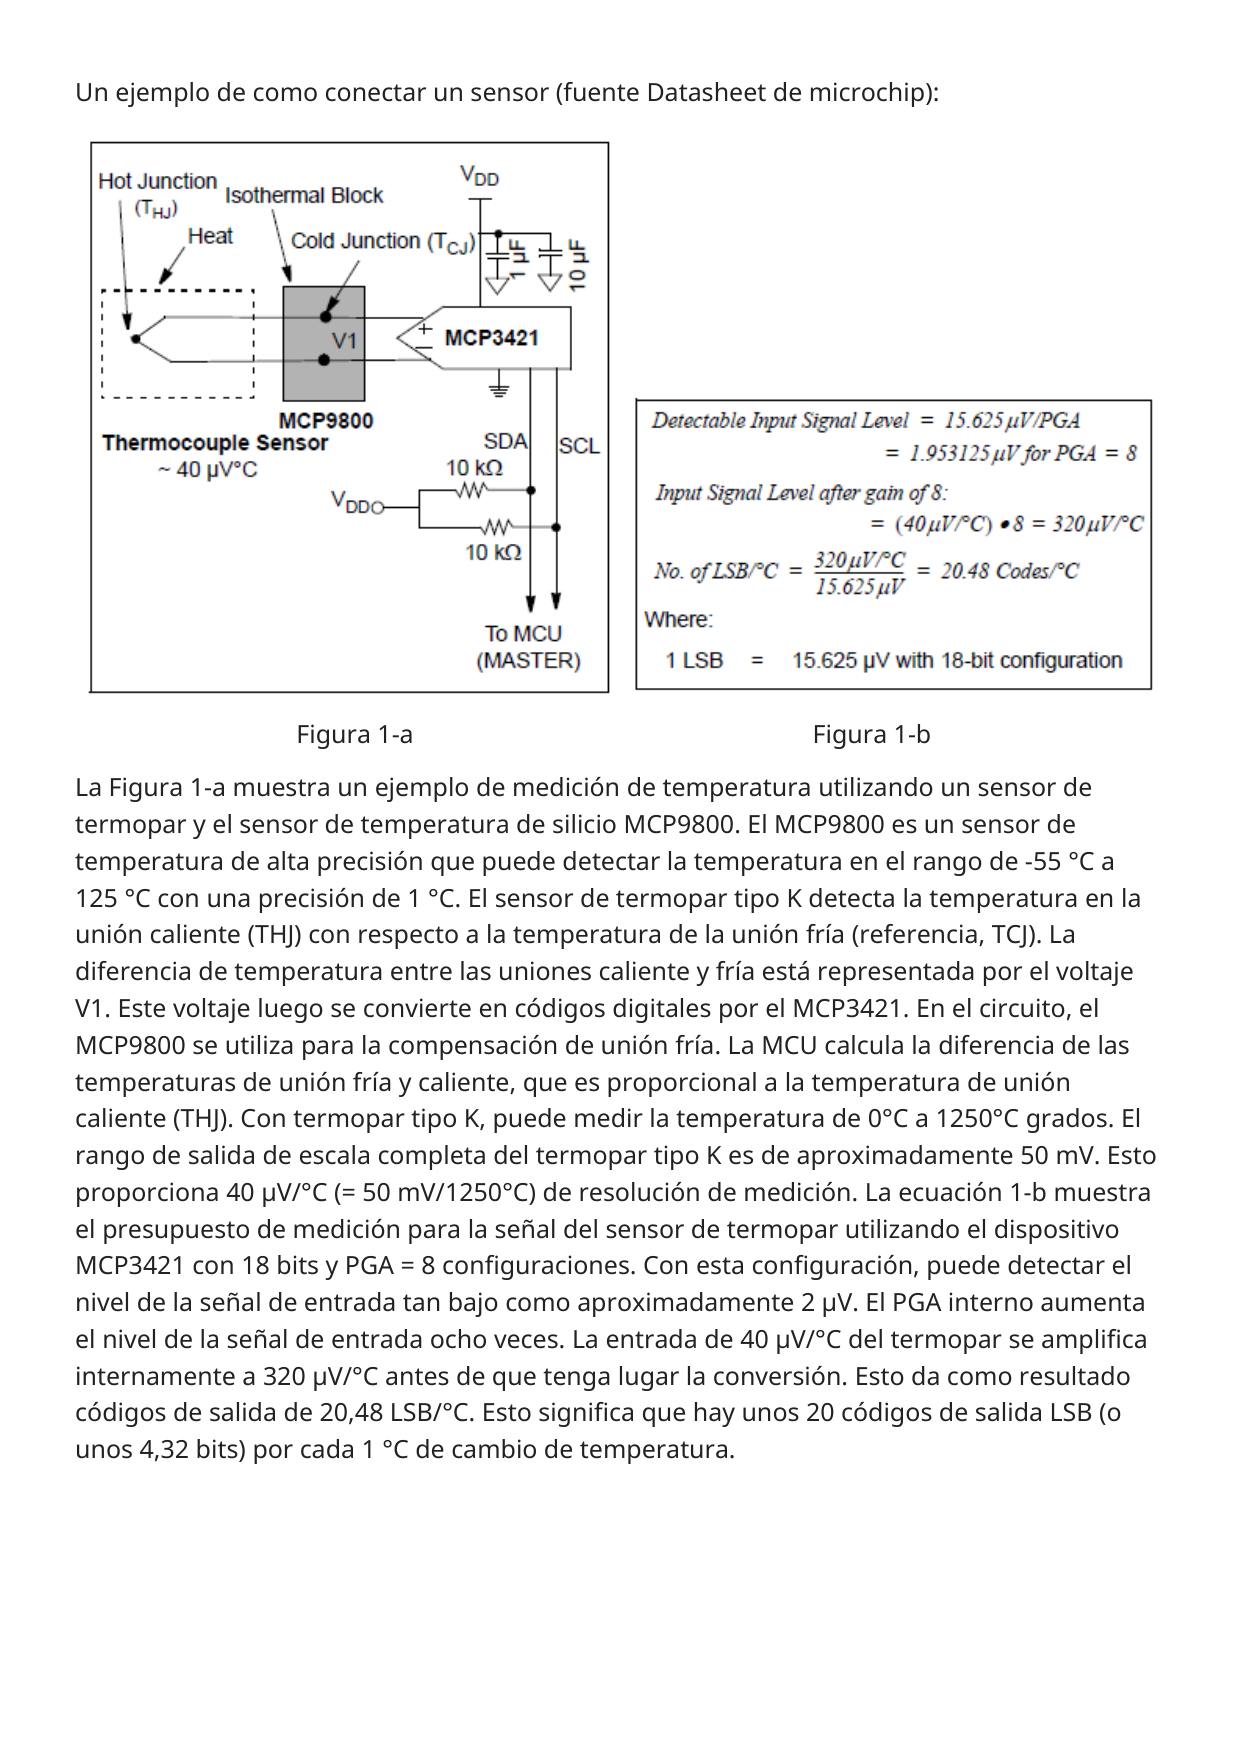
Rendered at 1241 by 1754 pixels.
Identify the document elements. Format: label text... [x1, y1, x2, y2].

text La Figura 1-a muestra un ejemplo de medición de temperatura utilizando un sensor de termopar y el sensor de temperatura de silicio MCP9800. El MCP9800 es un sensor de temperatura de alta precisión que puede detectar la temperatura en el rango de -55 °C a 125 °C con una precisión de 1 °C. El sensor de termopar tipo K detecta la temperatura en la unión caliente (THJ) con respecto a la temperatura de la unión fría (referencia, TCJ). La diferencia de temperatura entre las uniones caliente y fría está representada por el voltaje V1. Este voltaje luego se convierte en códigos digitales por el MCP3421. En el circuito, el MCP9800 se utiliza para la compensación de unión fría. La MCU calcula la diferencia de las temperaturas de unión fría y caliente, que es proporcional a la temperatura de unión caliente (THJ). Con termopar tipo K, puede medir la temperatura de 0°C a 1250°C grados. El rango de salida de escala completa del termopar tipo K es de aproximadamente 50 mV. Esto proporciona 40 μV/°C (= 50 mV/1250°C) de resolución de medición. La ecuación 1-b muestra el presupuesto de medición para la señal del sensor de termopar utilizando el dispositivo MCP3421 con 18 bits y PGA = 8 configuraciones. Con esta configuración, puede detectar el nivel de la señal de entrada tan bajo como aproximadamente 2 μV. El PGA interno aumenta el nivel de la señal de entrada ocho veces. La entrada de 40 μV/°C del termopar se amplifica internamente a 320 μV/°C antes de que tenga lugar la conversión. Esto da como resultado códigos de salida de 20,48 LSB/°C. Esto significa que hay unos 20 códigos de salida LSB (o unos 4,32 bits) por cada 1 °C de cambio de temperatura. [75, 770, 1165, 1466]
picture [628, 392, 1157, 698]
text Figura 1-a Figura 1-b [75, 717, 1165, 751]
text Un ejemplo de como conectar un sensor (fuente Datasheet de microchip): [75, 75, 1165, 109]
picture [75, 128, 622, 698]
